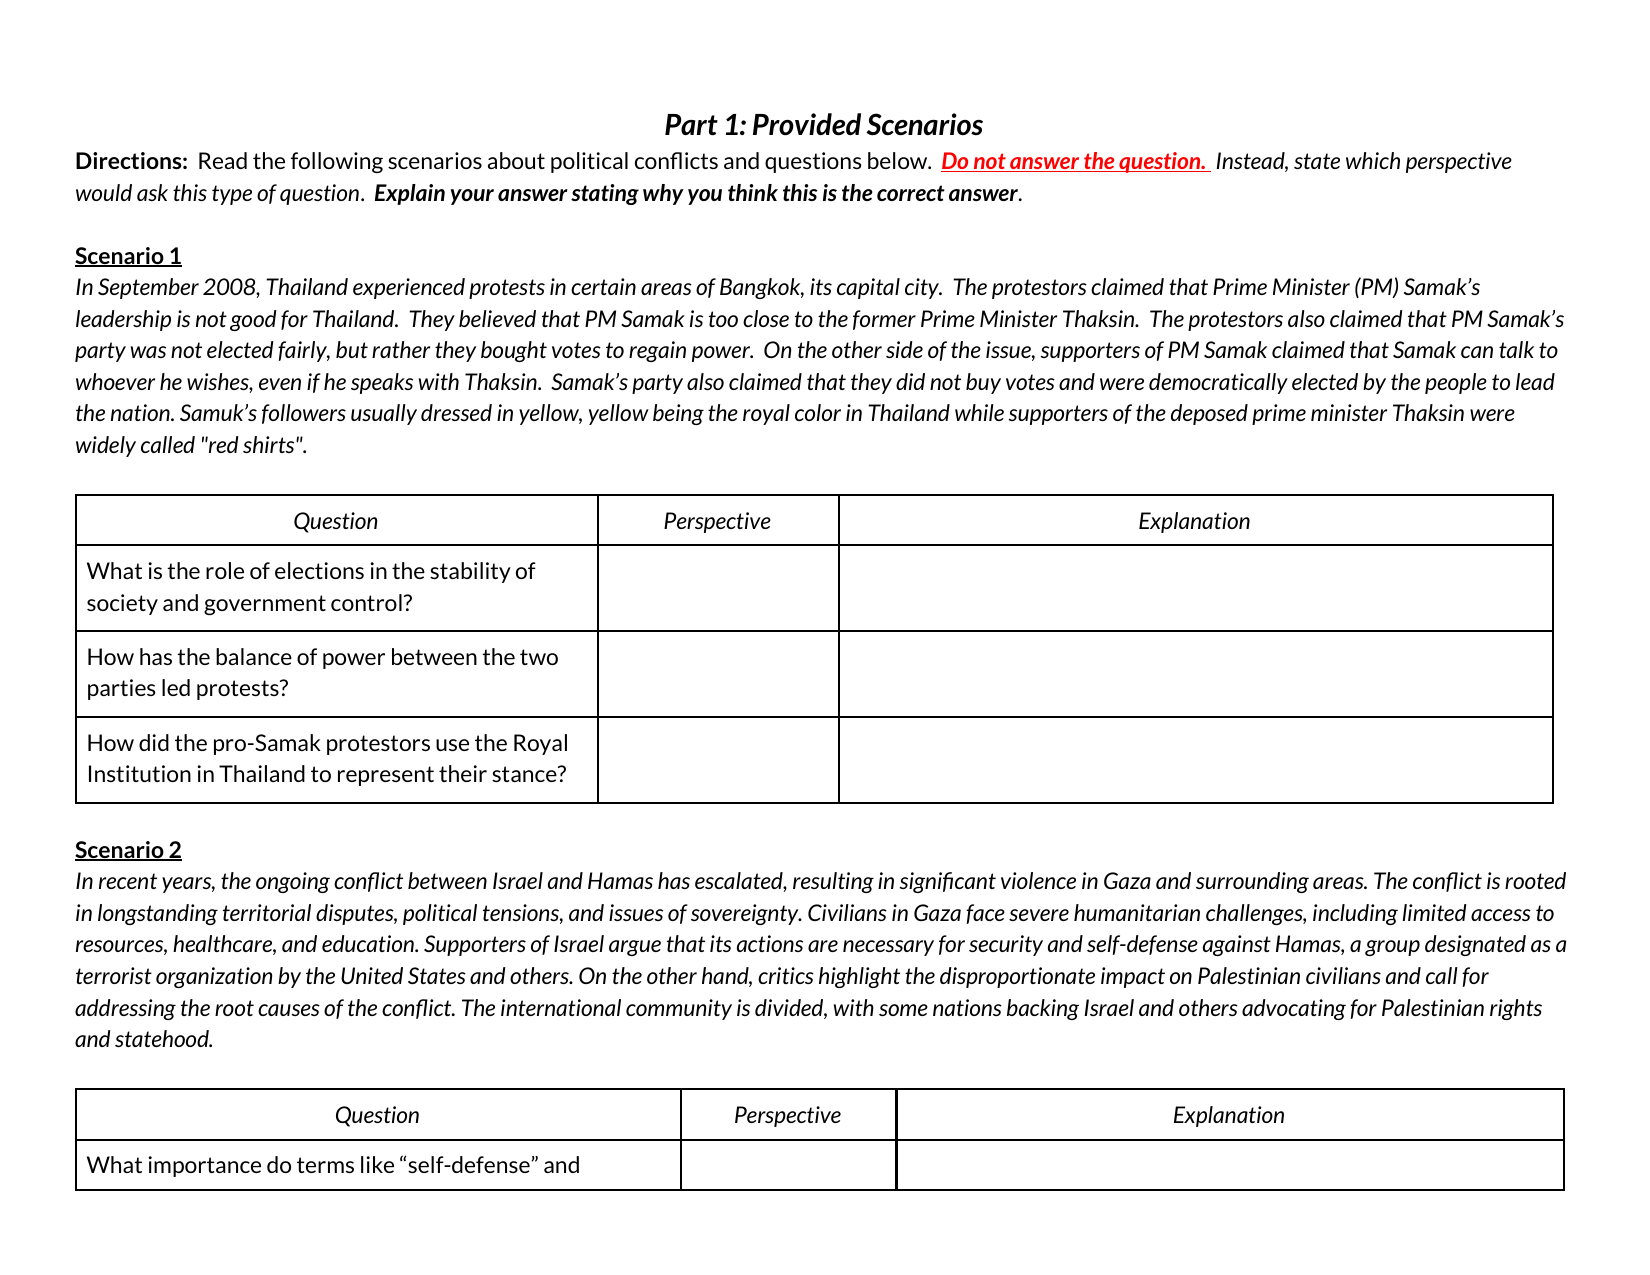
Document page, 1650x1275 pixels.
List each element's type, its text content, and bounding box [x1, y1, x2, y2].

table_cell [599, 546, 838, 630]
table_header Explanation [840, 496, 1552, 544]
text In September 2008, Thailand experienced protests in certain areas of Bangkok, its capital city. The protestors claimed that Prime Minister (PM) Samak’s leadership is not good for Thailand. They believed that PM Samak is too close to the former Prime Minister Thaksin. The protestors also claimed that PM Samak’s party was not elected fairly, but rather they bought votes to regain power. On the other side of the issue, supporters of PM Samak claimed that Samak can talk to whoever he wishes, even if he speaks with Thaksin. Samak’s party also claimed that they did not buy votes and were democratically elected by the people to lead the nation. Samuk’s followers usually dressed in yellow, yellow being the royal color in Thailand while supporters of the deposed prime minister Thaksin were widely called "red shirts". [75, 273, 1575, 458]
table_cell [682, 1141, 895, 1189]
table_header Question [77, 1090, 680, 1138]
table_cell What is the role of elections in the stability of society and government control? [77, 546, 597, 630]
table_cell [599, 718, 838, 802]
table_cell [77, 1141, 680, 1189]
table_cell [840, 546, 1552, 630]
table_cell [599, 632, 838, 716]
text Scenario 1 [75, 241, 1575, 269]
table_cell [840, 718, 1552, 802]
table_header Explanation [898, 1090, 1563, 1138]
table_cell How has the balance of power between the two parties led protests? [77, 632, 597, 716]
table_header Perspective [682, 1090, 895, 1138]
table_cell How did the pro-Samak protestors use the Royal Institution in Thailand to represent their stance? [77, 718, 597, 802]
text Part 1: Provided Scenarios [75, 107, 1575, 142]
table_header Question [77, 496, 597, 544]
table_cell [898, 1141, 1563, 1189]
text Directions: Read the following scenarios about political conflicts and questions below. Do not answer the question. Instead, state which perspective would ask this type of question. Explain your answer stating why you think this is the correct answer. [75, 147, 1575, 206]
table_header Perspective [599, 496, 838, 544]
text In recent years, the ongoing conflict between Israel and Hamas has escalated, resulting in significant violence in Gaza and surrounding areas. The conflict is rooted in longstanding territorial disputes, political tensions, and issues of sovereignty. Civilians in Gaza face severe humanitarian challenges, including limited access to resources, healthcare, and education. Supporters of Israel argue that its actions are necessary for security and self-defense against Hamas, a group designated as a terrorist organization by the United States and others. On the other hand, critics highlight the disproportionate impact on Palestinian civilians and call for addressing the root causes of the conflict. The international community is divided, with some nations backing Israel and others advocating for Palestinian rights and statehood. [75, 867, 1575, 1052]
table_cell [840, 632, 1552, 716]
text Scenario 2 [75, 836, 1575, 863]
